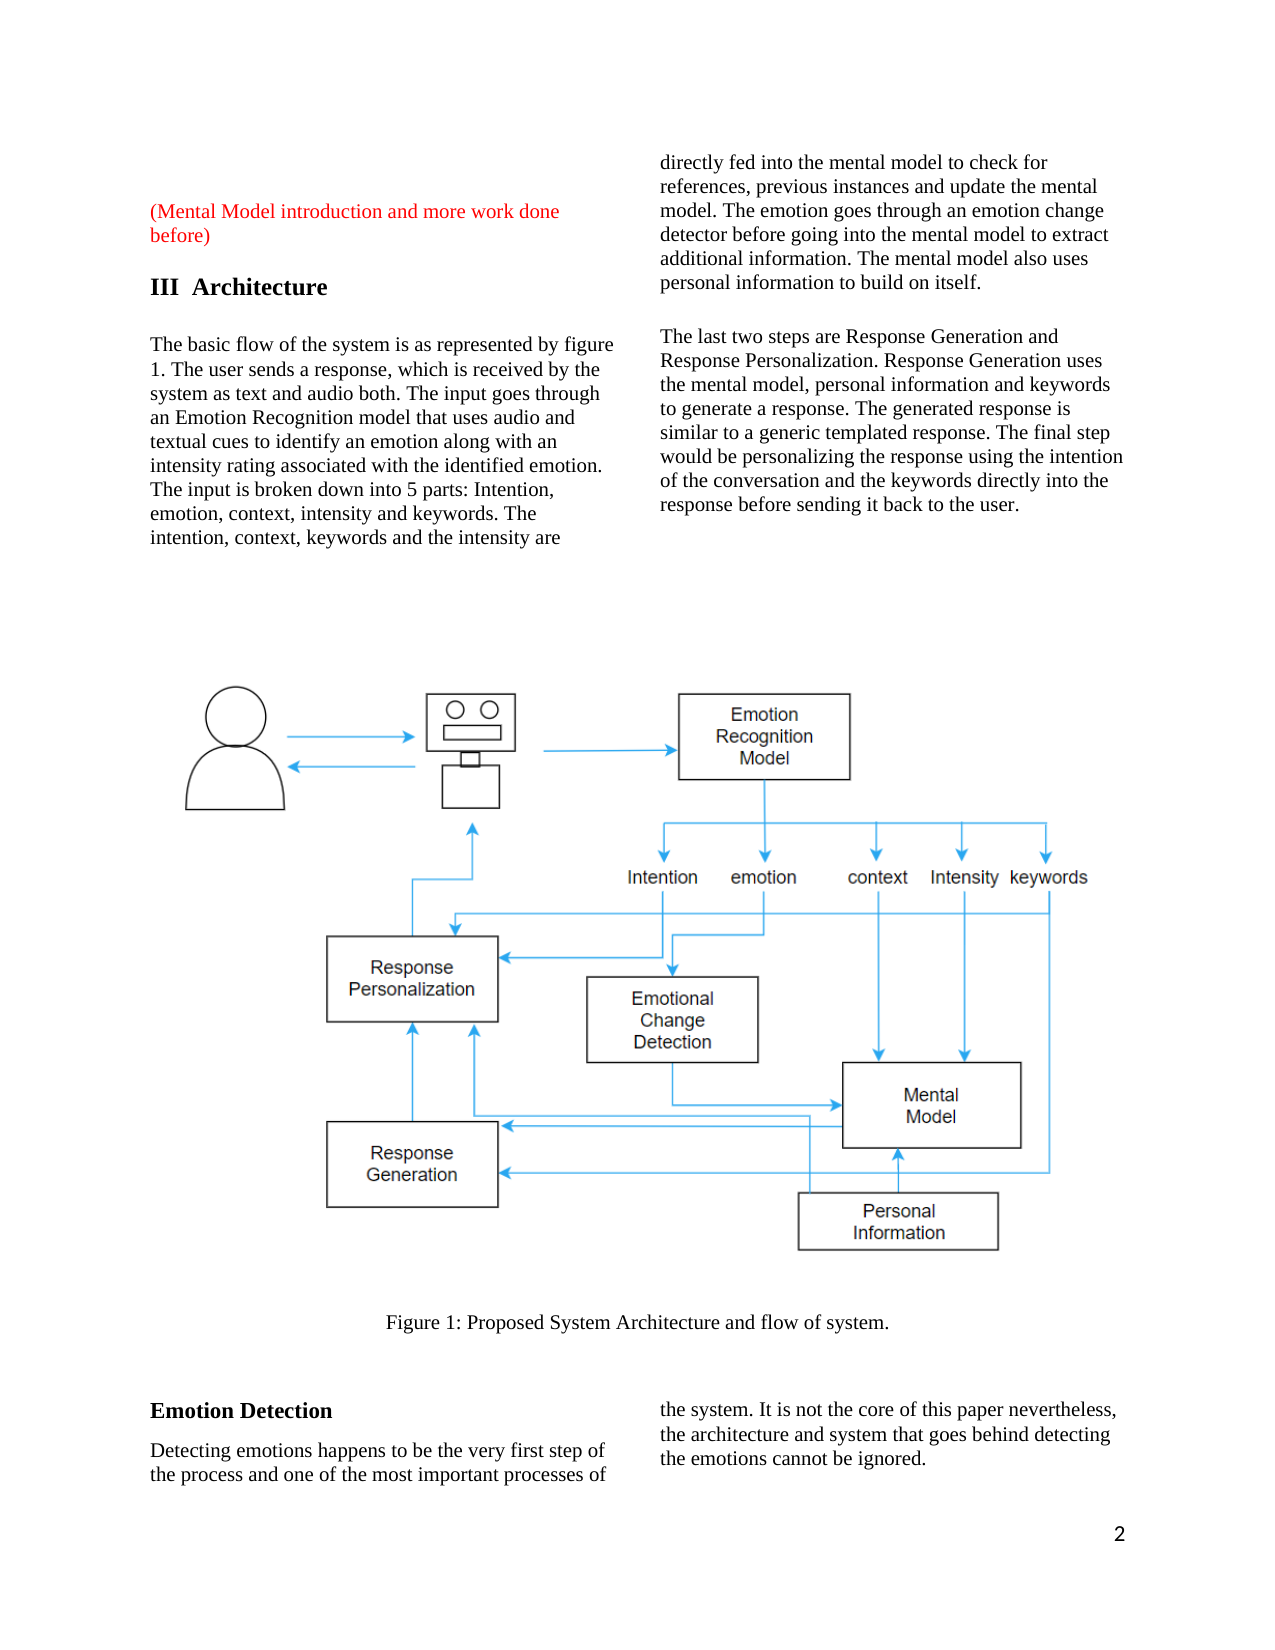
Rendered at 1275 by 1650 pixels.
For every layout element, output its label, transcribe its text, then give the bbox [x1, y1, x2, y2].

text The basic flow of the system is as represented by figure 1. The user sends a response, which is received by the system as text and audio both. The input goes through an Emotion Recognition model that uses audio and textual cues to identify an emotion along with an intensity rating associated with the identified emotion. The input is broken down into 5 parts: Intention, emotion, context, intensity and keywords. The intention, context, keywords and the intensity are directly fed into the mental model to check for references, previous instances and update the mental model. The emotion goes through an emotion change detector before going into the mental model to extract additional information. The mental model also uses personal information to build on itself. [660, 150, 1125, 294]
text Figure 1: Proposed System Architecture and flow of system. [150, 1310, 1125, 1334]
subtitle III Architecture [150, 272, 615, 301]
text (Mental Model introduction and more work done before) [150, 199, 615, 247]
text The basic flow of the system is as represented by figure 1. The user sends a response, which is received by the system as text and audio both. The input goes through an Emotion Recognition model that uses audio and textual cues to identify an emotion along with an intensity rating associated with the identified emotion. The input is broken down into 5 parts: Intention, emotion, context, intensity and keywords. The intention, context, keywords and the intensity are directly fed into the mental model to check for references, previous instances and update the mental model. The emotion goes through an emotion change detector before going into the mental model to extract additional information. The mental model also uses personal information to build on itself. [150, 332, 615, 549]
text The last two steps are Response Generation and Response Personalization. Response Generation uses the mental model, personal information and keywords to generate a response. The generated response is similar to a generic templated response. The final step would be personalizing the response using the intention of the conversation and the keywords directly into the response before sending it back to the user. [660, 323, 1125, 516]
picture [150, 638, 1125, 1291]
subtitle Emotion Detection [150, 1397, 615, 1424]
